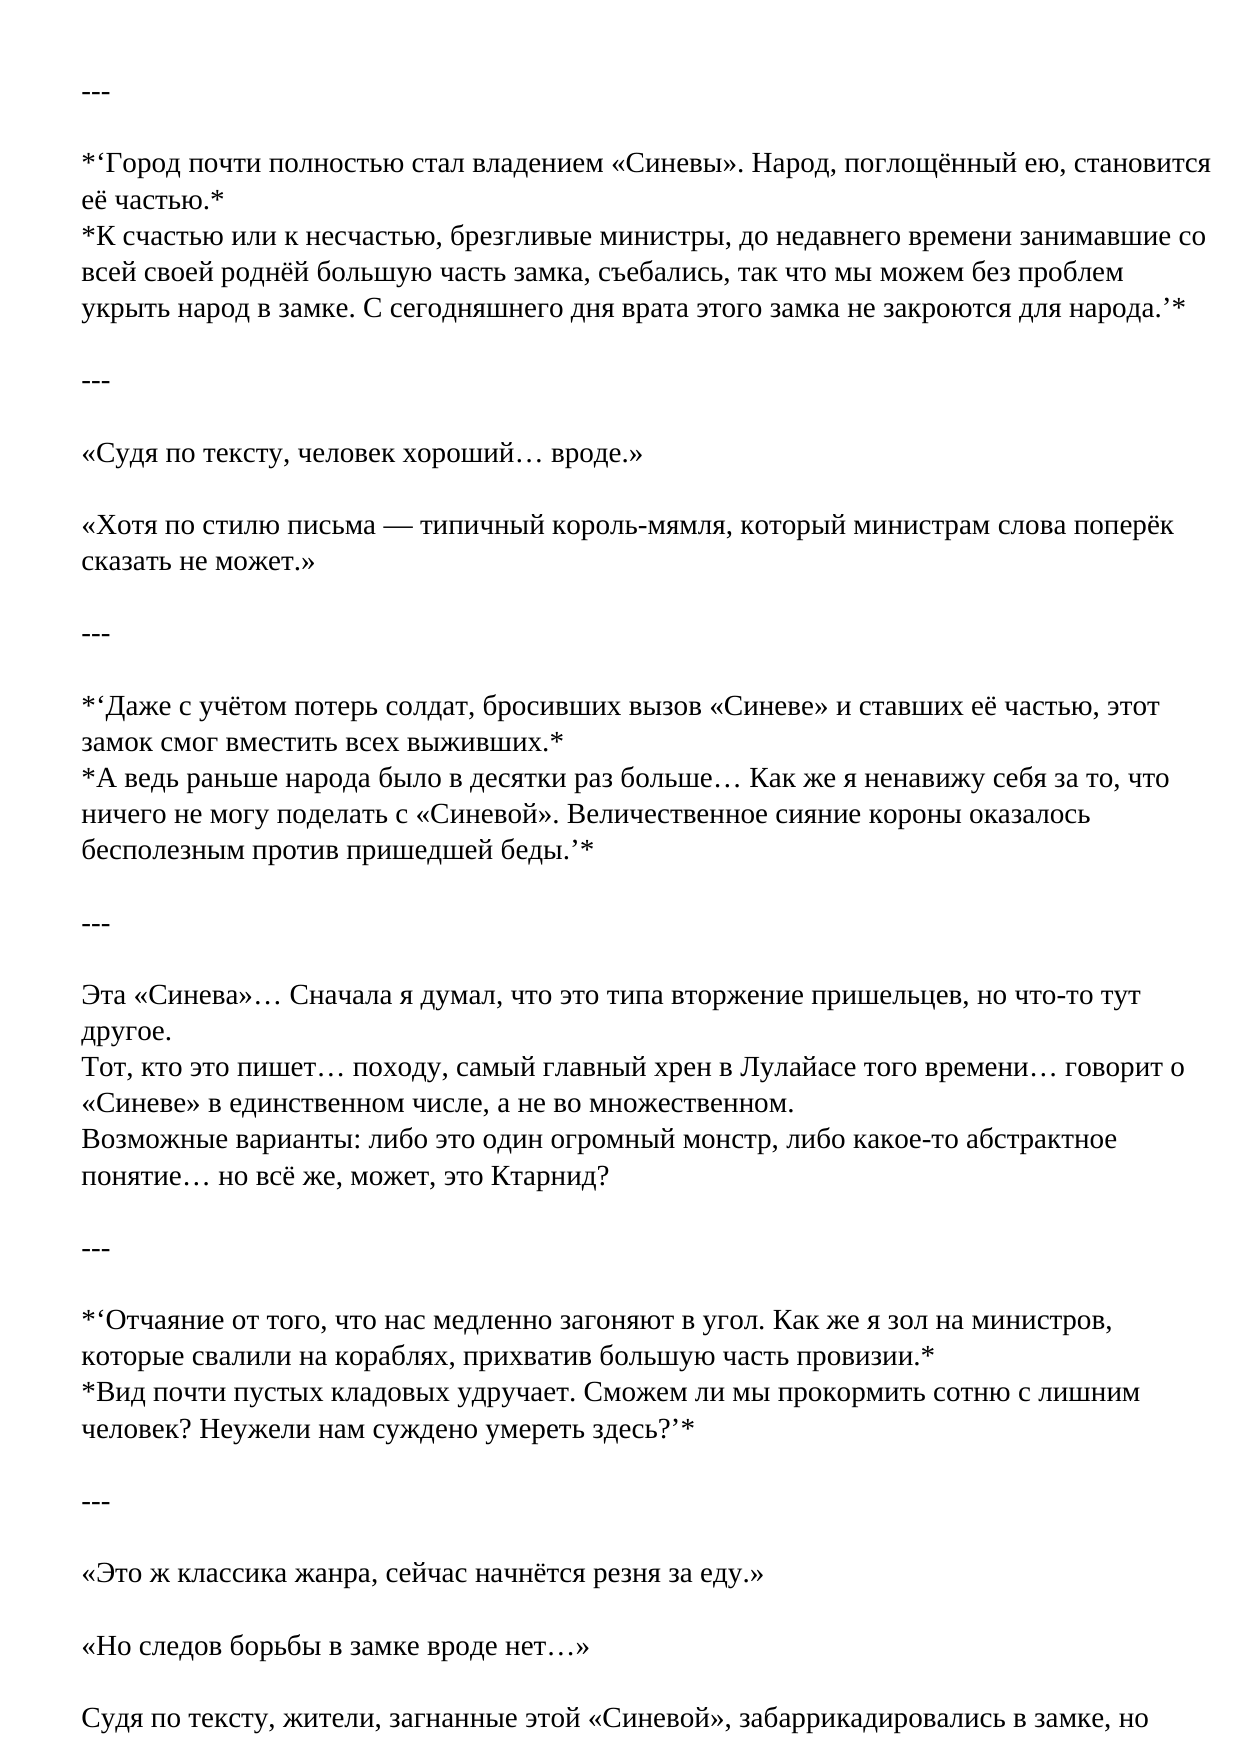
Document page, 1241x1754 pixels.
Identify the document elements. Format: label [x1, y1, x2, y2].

text [81, 37, 1215, 1733]
